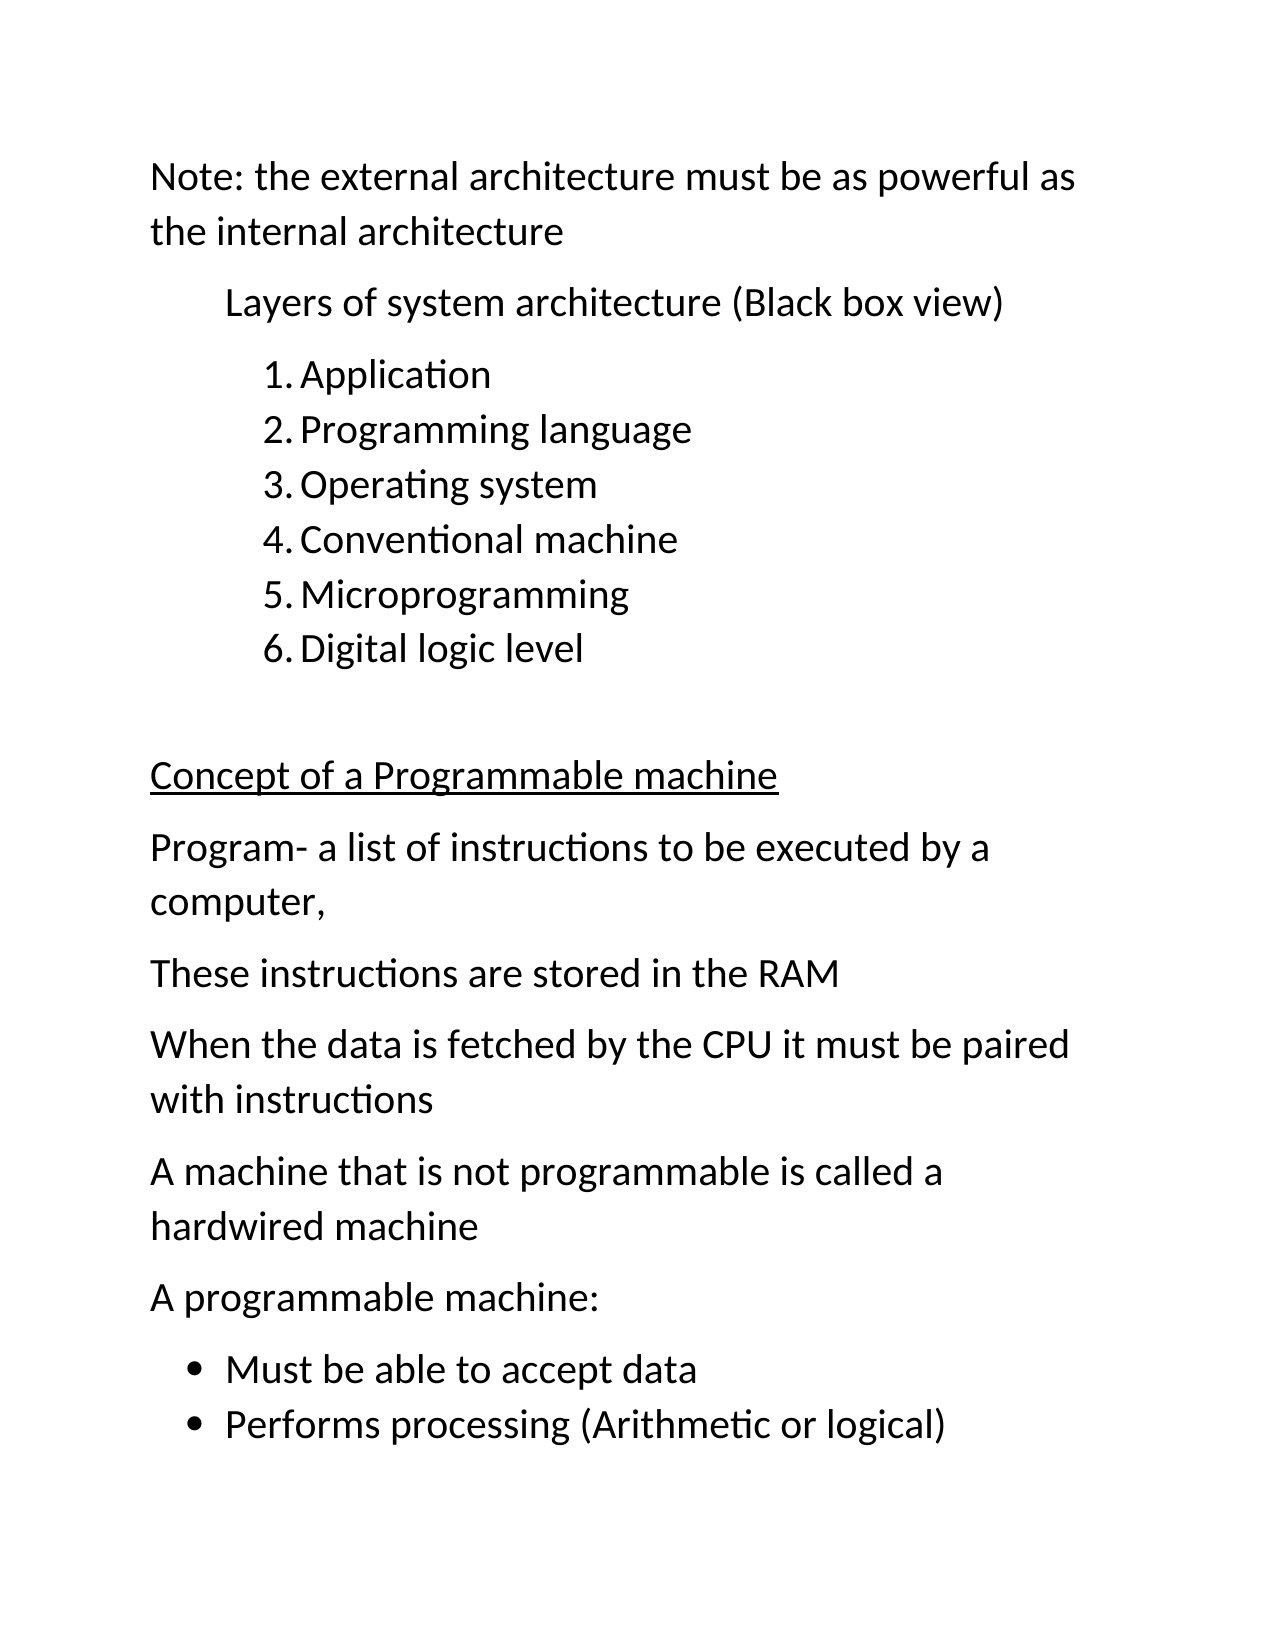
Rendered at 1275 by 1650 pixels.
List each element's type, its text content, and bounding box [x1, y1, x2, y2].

text Program- a list of instructions to be executed by a computer, [150, 821, 1125, 926]
list Performs processing (Arithmetic or logical) [187, 1398, 1125, 1449]
list Must be able to accept data [187, 1343, 1125, 1394]
list Operating system [262, 458, 1125, 509]
list Conventional machine [262, 513, 1125, 563]
text When the data is fetched by the CPU it must be paired with instructions [150, 1018, 1125, 1124]
list Digital logic level [262, 622, 1125, 673]
text These instructions are stored in the RAM [150, 947, 1125, 998]
list Application [262, 348, 1125, 399]
list Microprogramming [262, 568, 1125, 618]
text Layers of system architecture (Black box view) [225, 276, 1125, 327]
list Programming language [262, 403, 1125, 454]
text A programmable machine: [150, 1271, 1125, 1322]
text Concept of a Programmable machine [150, 749, 1125, 800]
text A machine that is not programmable is called a hardwired machine [150, 1145, 1125, 1251]
text Note: the external architecture must be as powerful as the internal architecture [150, 150, 1125, 256]
